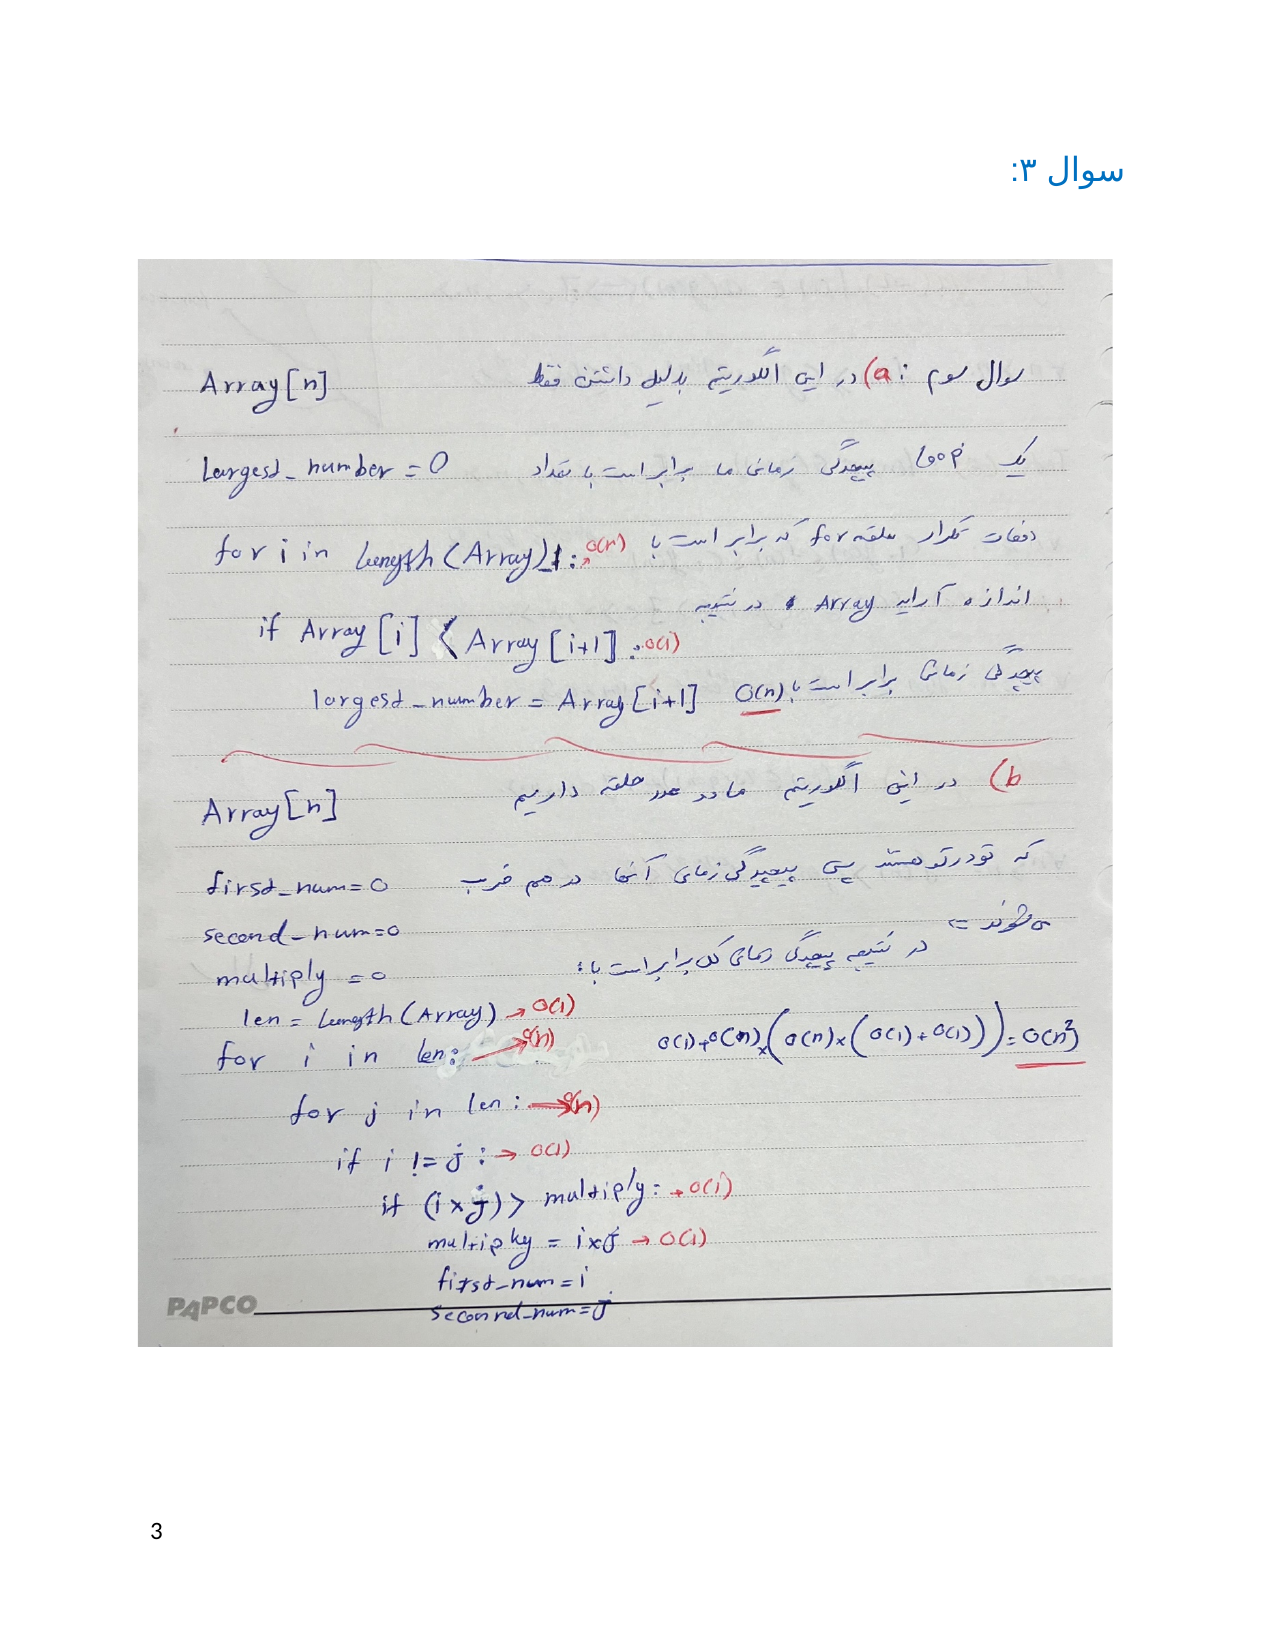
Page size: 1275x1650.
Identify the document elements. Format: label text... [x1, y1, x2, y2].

text سوال ۳: [150, 150, 1125, 188]
picture [137, 259, 1113, 1347]
